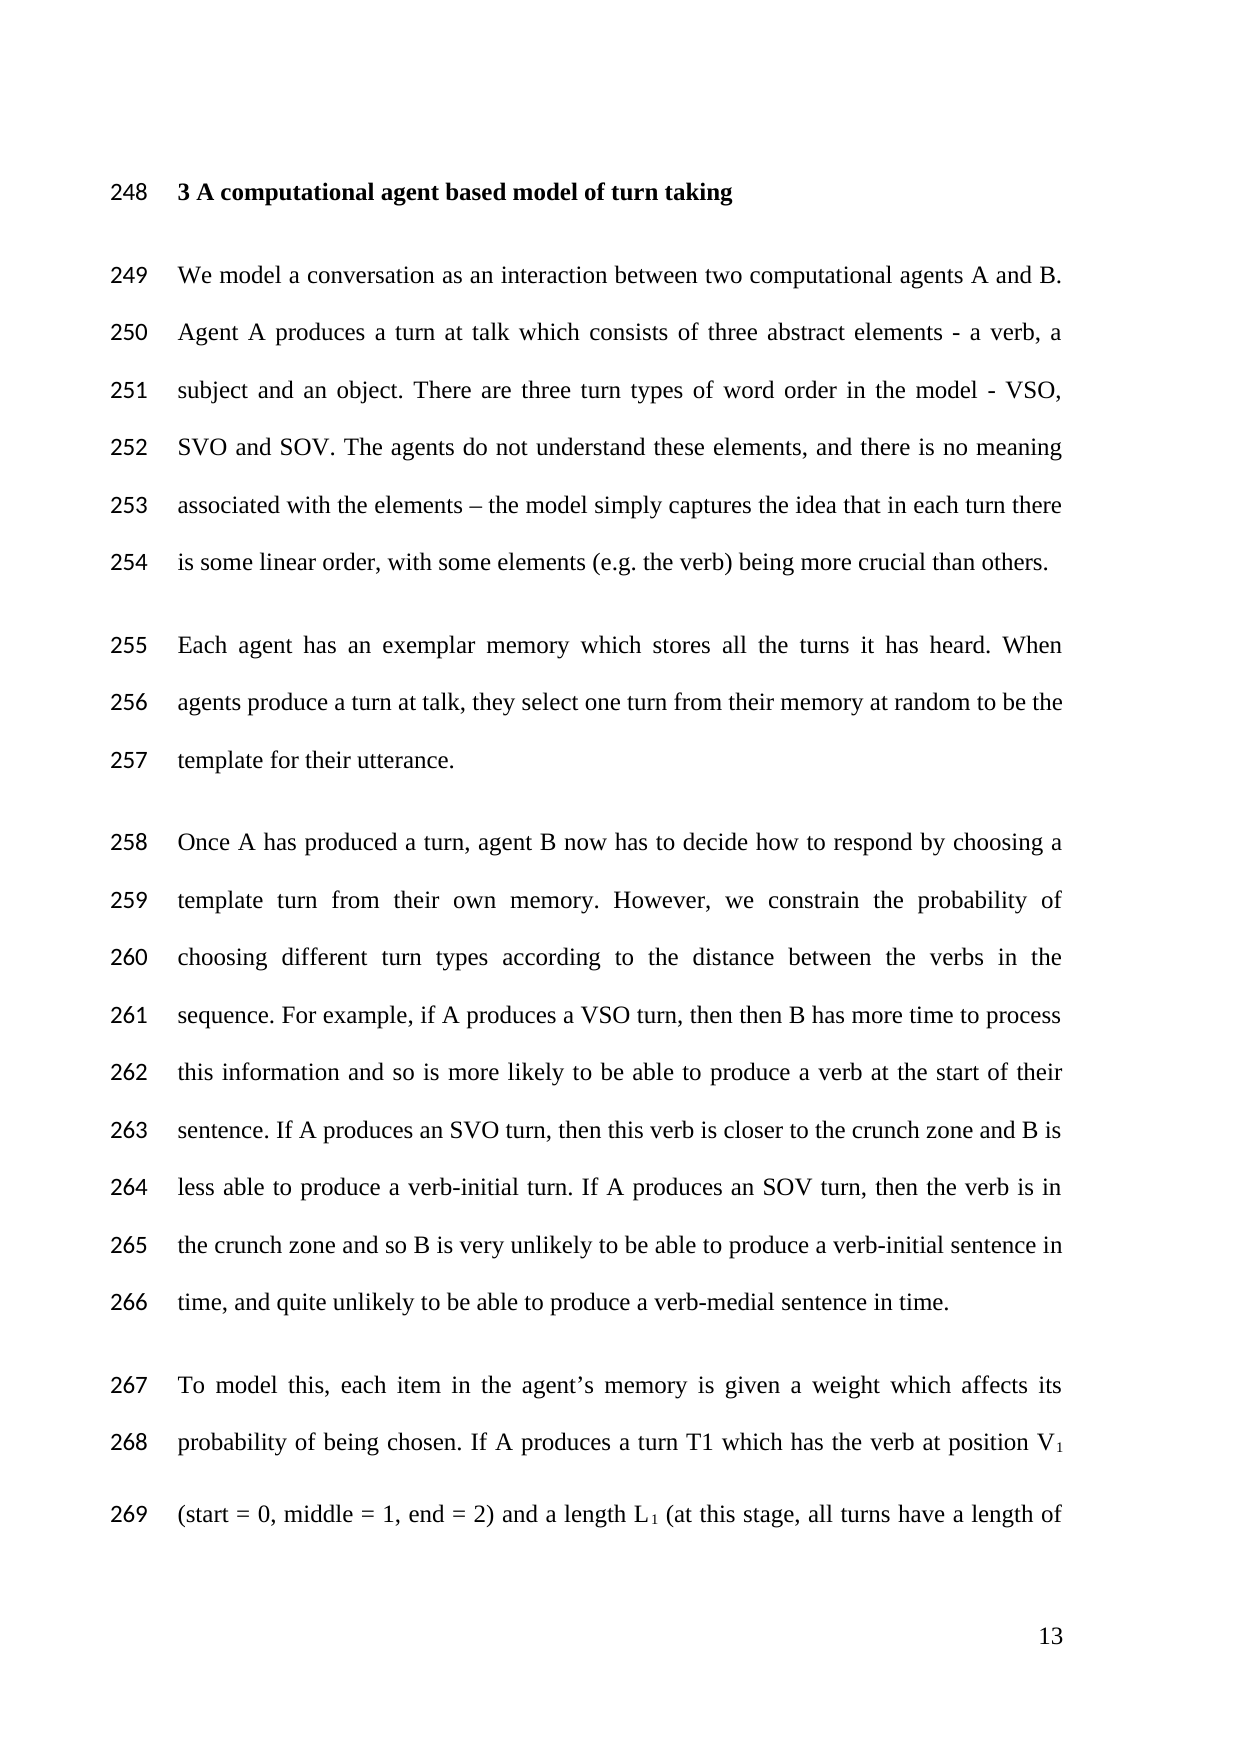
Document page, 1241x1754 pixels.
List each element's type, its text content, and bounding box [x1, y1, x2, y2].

text 3 A computational agent based model of turn taking [177, 177, 1063, 206]
text Once A has produced a turn, agent B now has to decide how to respond by choosing a template turn from their own memory. However, we constrain the probability of choosing different turn types according to the distance between the verbs in the sequence. For example, if A produces a VSO turn, then then B has more time to process this information and so is more likely to be able to produce a verb at the start of their sentence. If A produces an SVO turn, then this verb is closer to the crunch zone and B is less able to produce a verb-initial turn. If A produces an SOV turn, then the verb is in the crunch zone and so B is very unlikely to be able to produce a verb-initial sentence in time, and quite unlikely to be able to produce a verb-medial sentence in time. [177, 827, 1063, 1316]
text Each agent has an exemplar memory which stores all the turns it has heard. When agents produce a turn at talk, they select one turn from their memory at random to be the template for their utterance. [177, 630, 1063, 773]
text We model a conversation as an interaction between two computational agents A and B. Agent A produces a turn at talk which consists of three abstract elements - a verb, a subject and an object. There are three turn types of word order in the model - VSO, SVO and SOV. The agents do not understand these elements, and there is no meaning associated with the elements – the model simply captures the idea that in each turn there is some linear order, with some elements (e.g. the verb) being more crucial than others. [177, 260, 1063, 576]
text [177, 1370, 1063, 1535]
